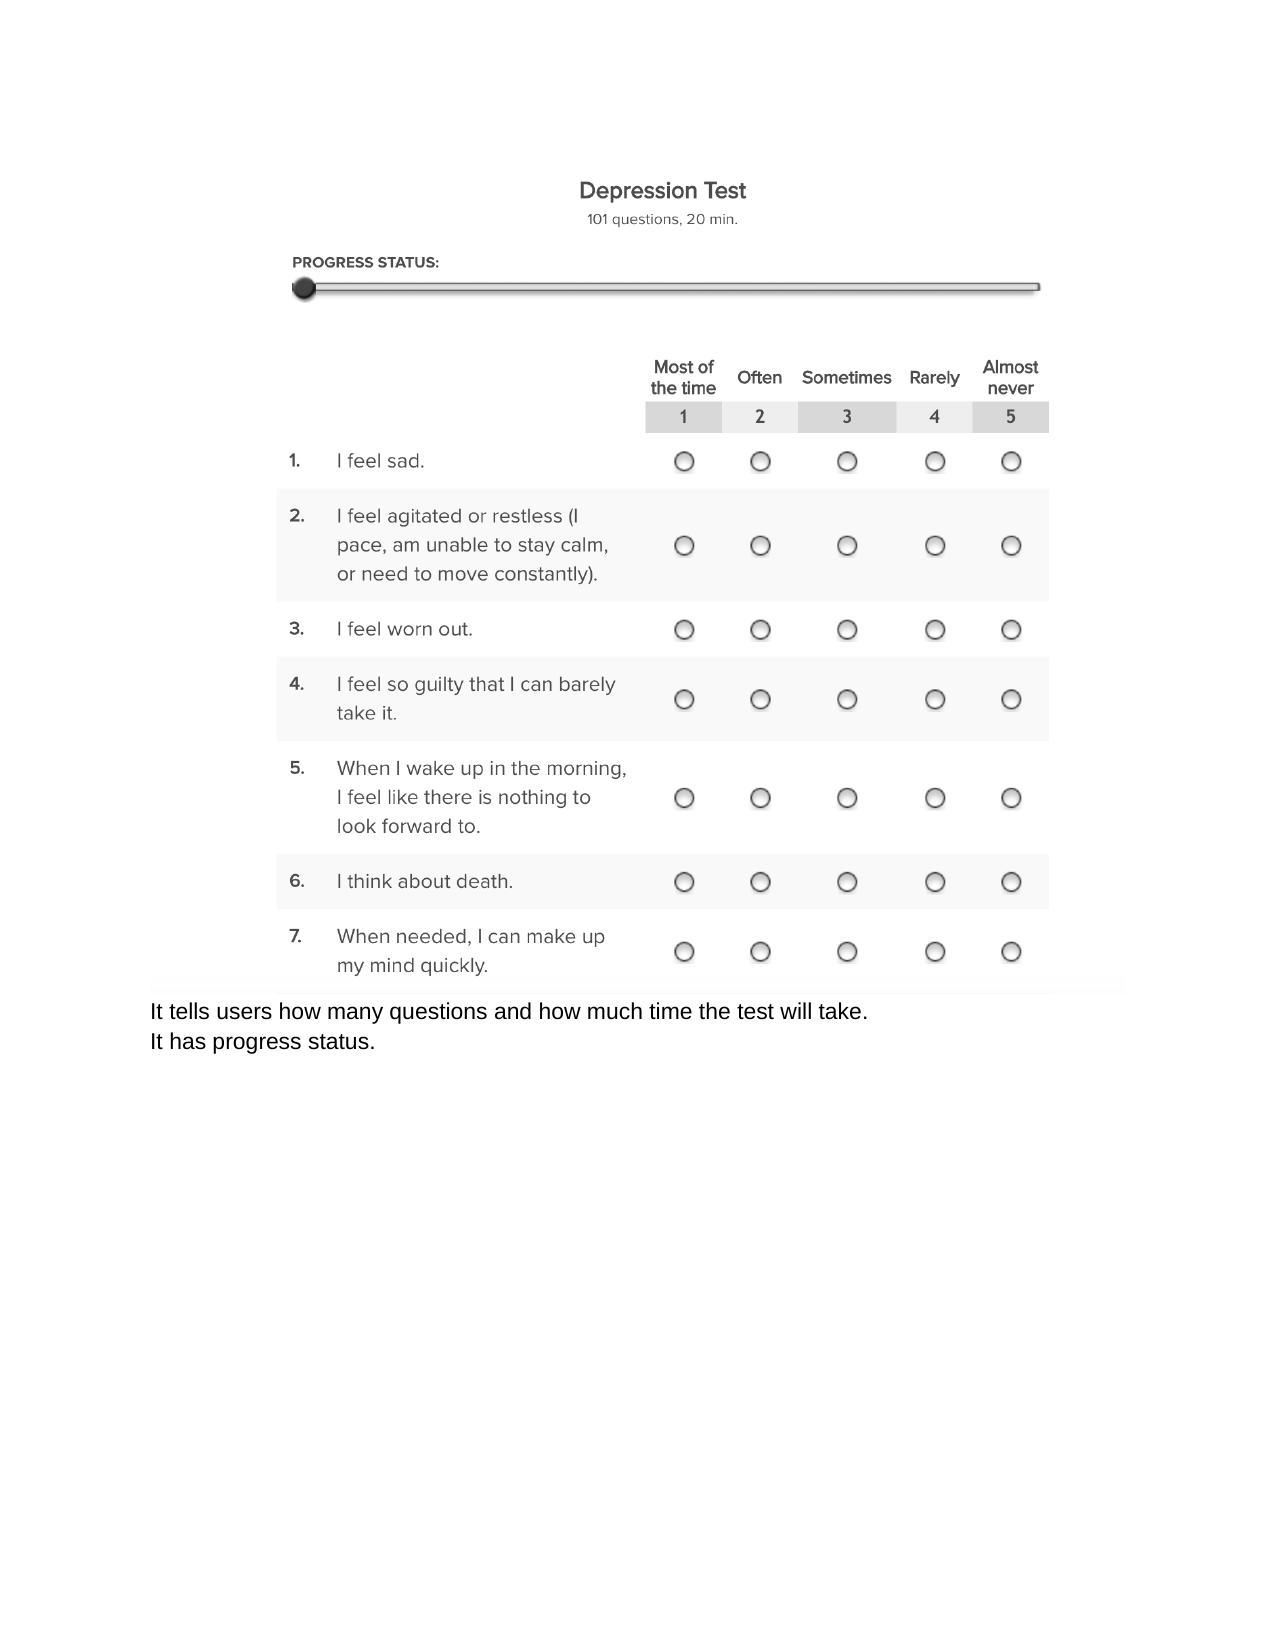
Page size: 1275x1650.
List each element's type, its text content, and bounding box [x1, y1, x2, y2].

picture [150, 150, 1125, 994]
text It tells users how many questions and how much time the test will take. [150, 998, 1125, 1024]
text It has progress status. [150, 1028, 1125, 1054]
